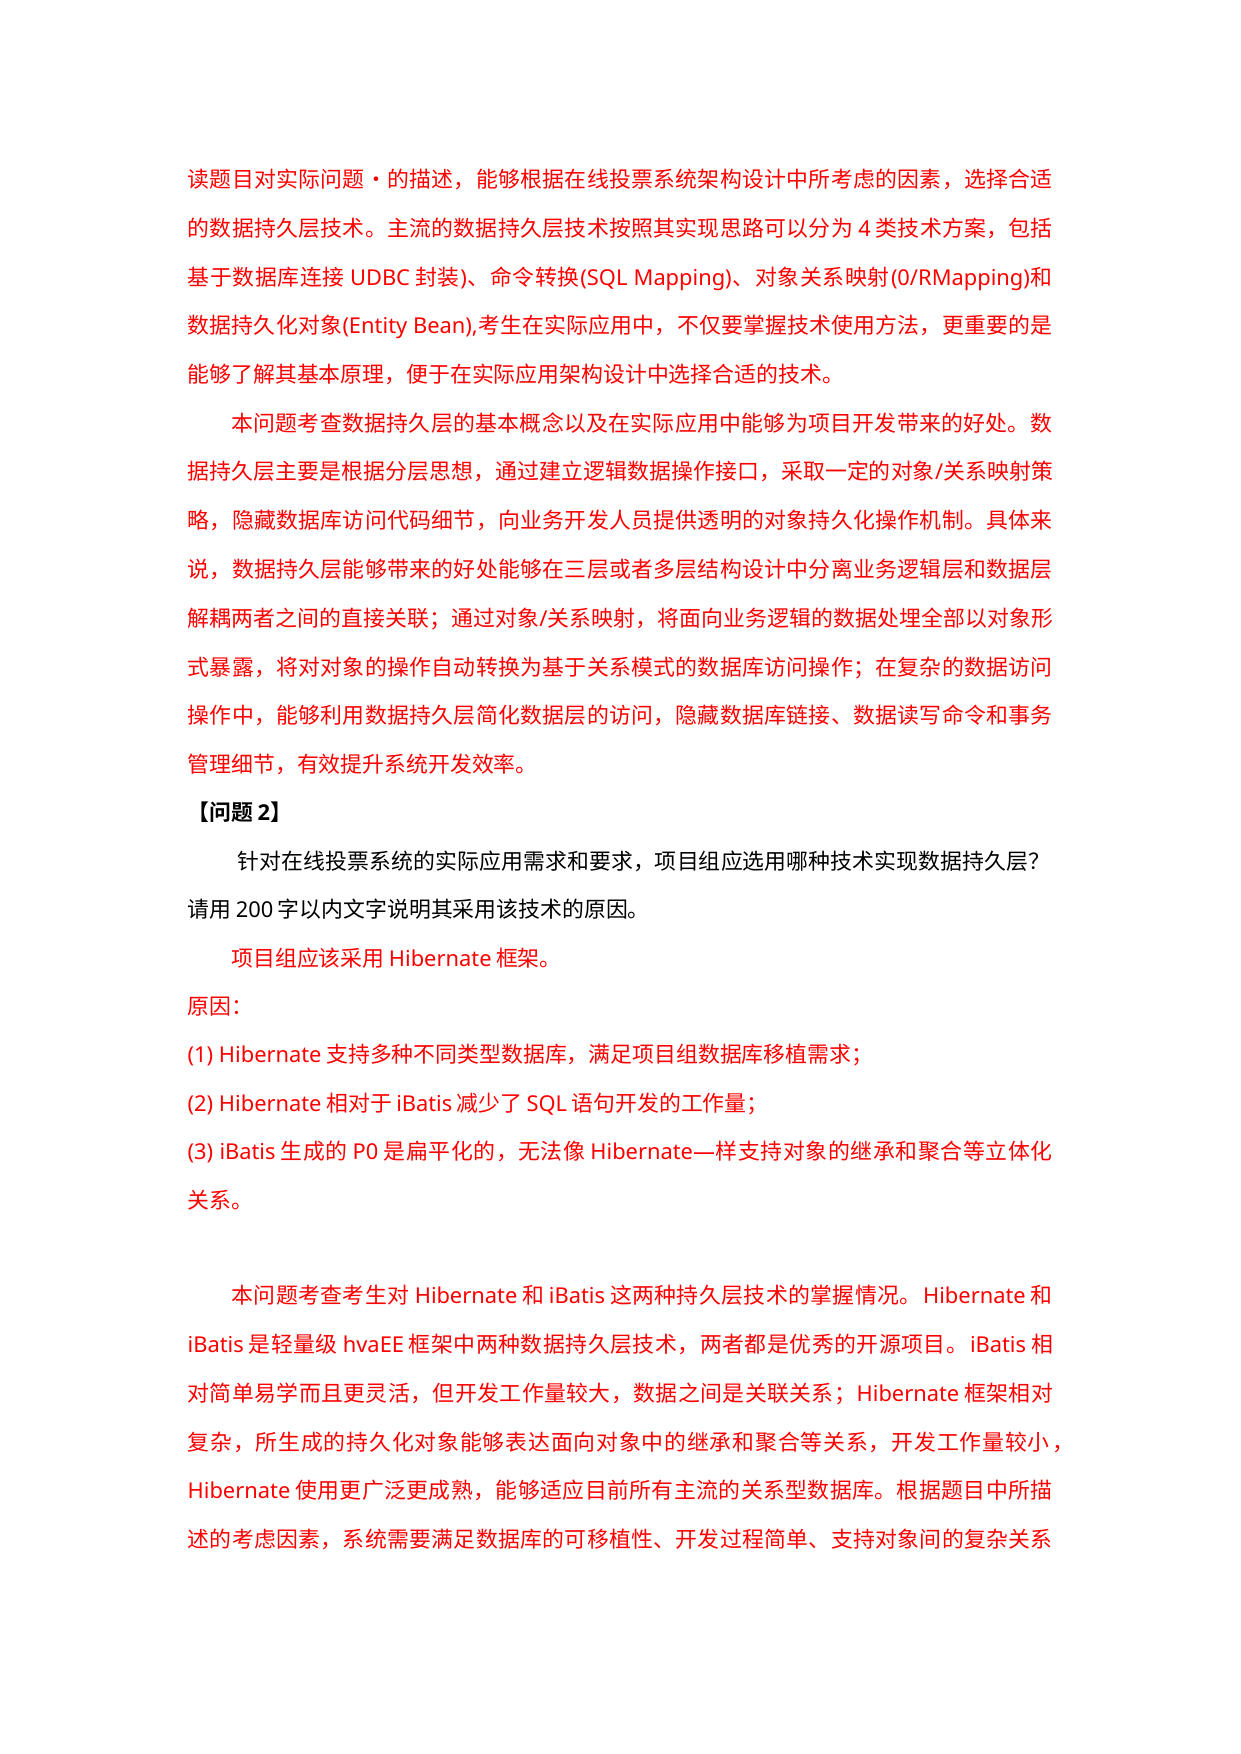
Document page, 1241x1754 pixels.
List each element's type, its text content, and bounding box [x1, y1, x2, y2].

text (3) iBatis生成的P0是扁平化的，无法像Hibernate—样支持对象的继承和聚合等立体化关系。 [187, 1134, 1053, 1215]
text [187, 1278, 1053, 1554]
text 本问题考查数据持久层的基本概念以及在实际应用中能够为项目开发带来的好处。数据持久层主要是根据分层思想，通过建立逻辑数据操作接口，采取一定的对象/关系映射策略，隐藏数据库访问代码细节，向业务开发人员提供透明的对象持久化操作机制。具体来说，数据持久层能够带来的好处能够在三层或者多层结构设计中分离业务逻辑层和数据层，解耦两者之间的直接关联；通过对象/关系映射，将面向业务逻辑的数据处埋全部以对象形式暴露，将对对象的操作自动转换为基于关系模式的数据库访问操作；在复杂的数据访问操作中，能够利用数据持久层简化数据层的访问，隐藏数据库链接、数据读写命令和事务管理细节，有效提升系统开发效率。 [187, 405, 1053, 779]
text 【问题2】 [187, 795, 1053, 827]
text 项目组应该采用Hibernate框架。 [187, 940, 1053, 973]
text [187, 162, 1053, 389]
text (1) Hibernate支持多种不同类型数据库，满足项目组数据库移植需求； [187, 1037, 1053, 1069]
text 原因： [187, 989, 1053, 1021]
text (2) Hibernate相对于iBatis减少了SQL语句开发的工作量； [187, 1085, 1053, 1118]
text 针对在线投票系统的实际应用需求和要求，项目组应选用哪种技术实现数据持久层？请用200字以内文字说明其采用该技术的原因。 [187, 843, 1053, 924]
